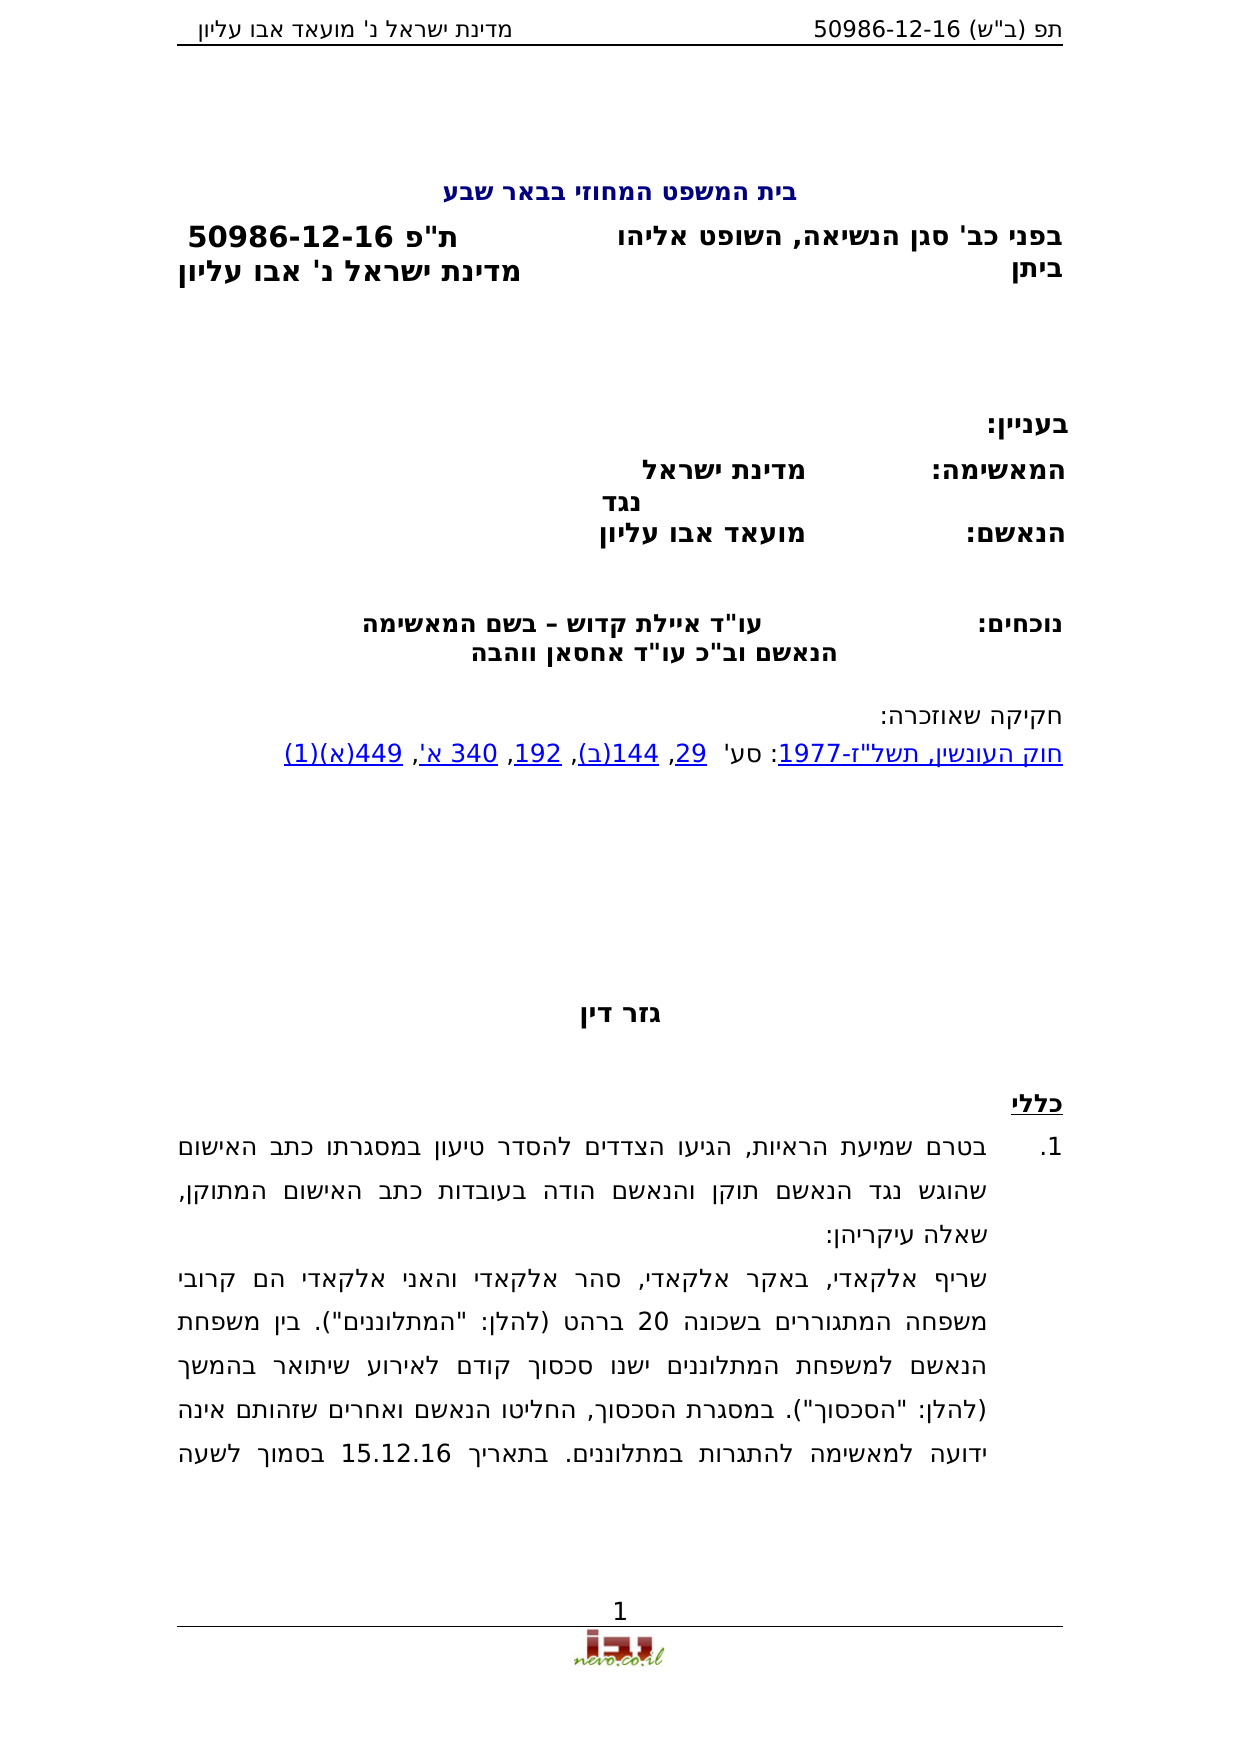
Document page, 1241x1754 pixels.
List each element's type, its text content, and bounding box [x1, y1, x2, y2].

table_cell מדינת ישראל [163, 454, 817, 486]
table_header בית המשפט המחוזי בבאר שבע [166, 177, 1074, 221]
table_cell הנאשם: [818, 518, 1080, 580]
text נוכחים: עו"ד איילת קדוש – בשם המאשימה [177, 609, 1063, 638]
text כללי [177, 1089, 1063, 1118]
text חקיקה שאוזכרה: [177, 705, 1063, 730]
table_cell המאשימה: [818, 454, 1080, 486]
table_cell בפני כב' סגן הנשיאה, השופט אליהו ביתן [549, 221, 1074, 351]
table_cell נגד [163, 486, 1080, 517]
text הנאשם וב"כ עו"ד אחסאן ווהבה [177, 638, 1063, 667]
text חוק העונשין, תשל"ז-1977: סע' 29, 144(ב), 192, 340 א', 449(א)(1) [177, 742, 1063, 767]
table_cell ת"פ 50986-12-16 מדינת ישראל נ' אבו עליון [166, 221, 549, 351]
table_header גזר דין [161, 997, 1079, 1060]
table_cell מועאד אבו עליון [163, 518, 817, 580]
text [177, 1264, 988, 1468]
text 1. בטרם שמיעת הראיות, הגיעו הצדדים להסדר טיעון במסגרתו כתב האישום שהוגש נגד הנאשם תוקן והנאשם הודה בעובדות כתב האישום המתוקן, שאלה עיקריהן: [177, 1132, 1063, 1249]
table_header בעניין: [172, 409, 1080, 454]
picture [574, 1629, 666, 1667]
